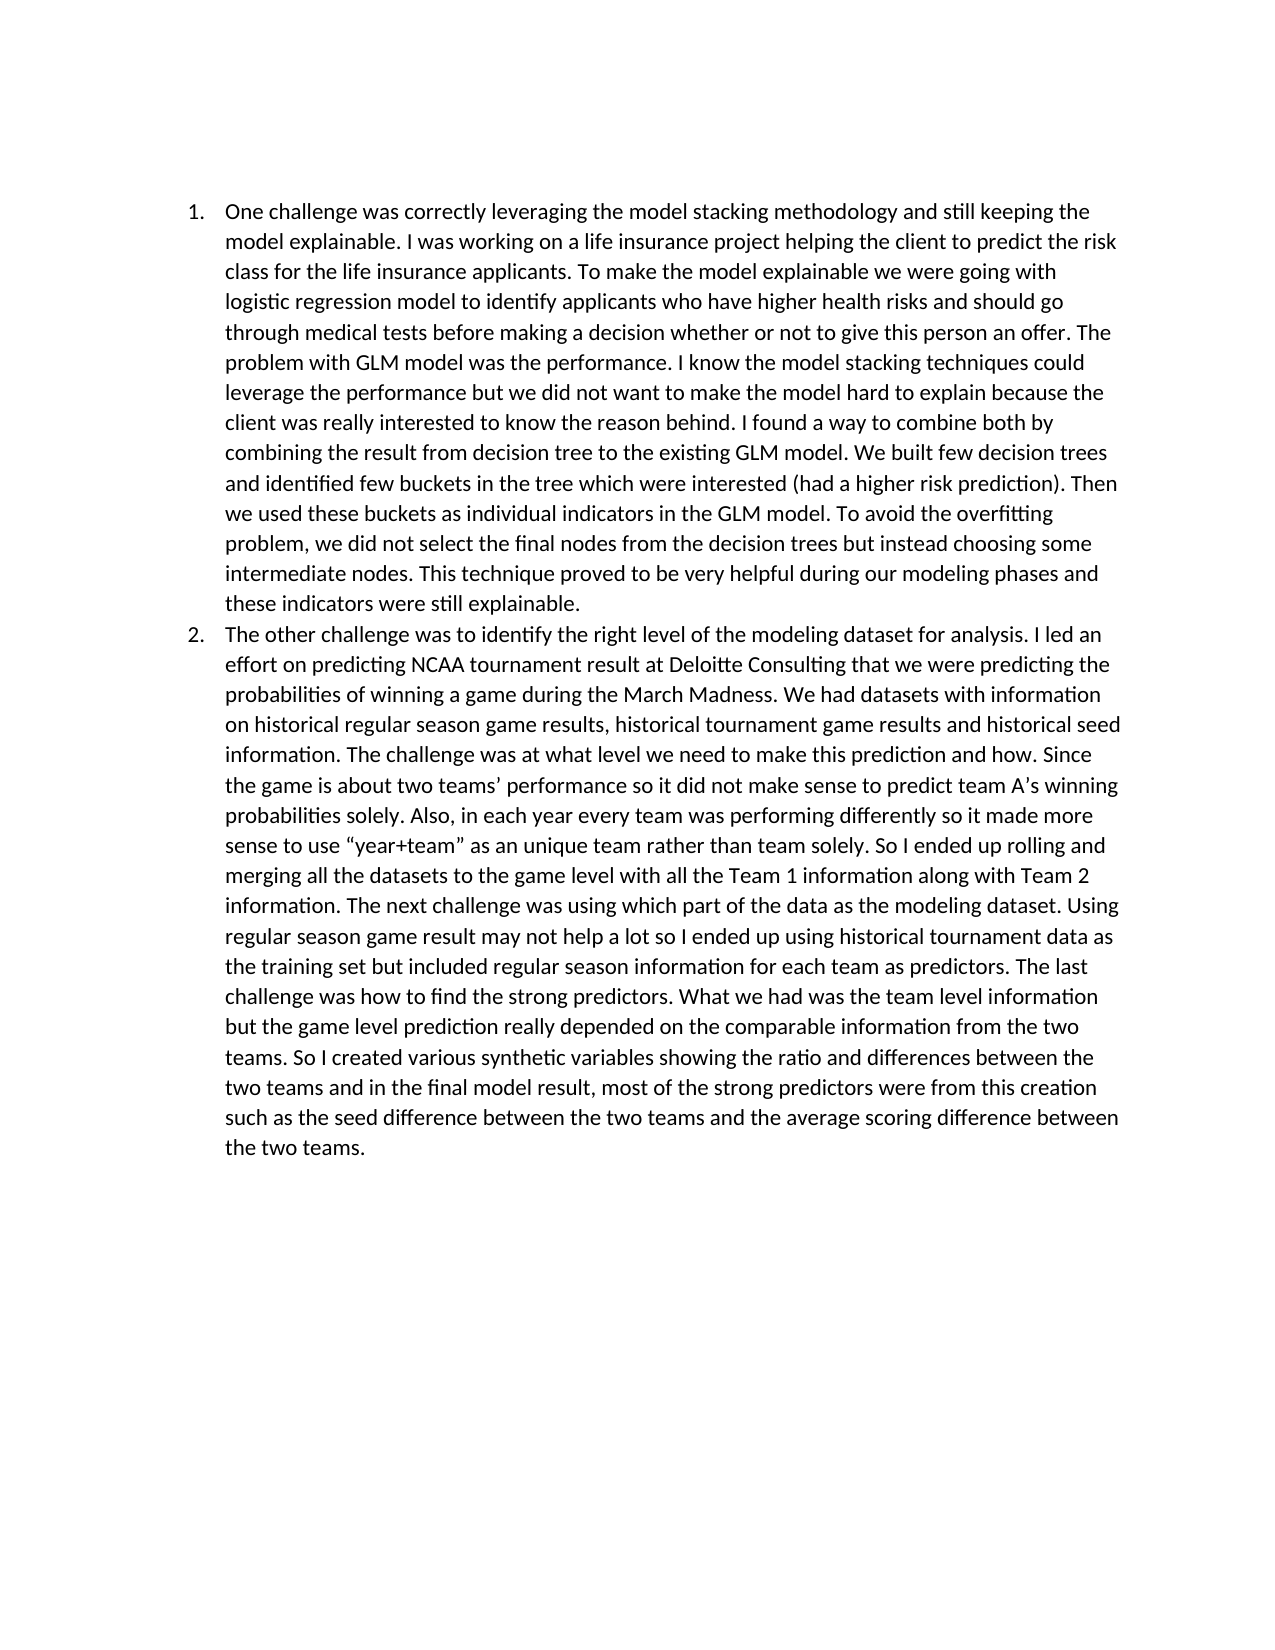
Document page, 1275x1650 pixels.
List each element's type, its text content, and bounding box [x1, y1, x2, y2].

list One challenge was correctly leveraging the model stacking methodology and still keeping the model explainable. I was working on a life insurance project helping the client to predict the risk class for the life insurance applicants. To make the model explainable we were going with logistic regression model to identify applicants who have higher health risks and should go through medical tests before making a decision whether or not to give this person an offer. The problem with GLM model was the performance. I know the model stacking techniques could leverage the performance but we did not want to make the model hard to explain because the client was really interested to know the reason behind. I found a way to combine both by combining the result from decision tree to the existing GLM model. We built few decision trees and identified few buckets in the tree which were interested (had a higher risk prediction). Then we used these buckets as individual indicators in the GLM model. To avoid the overfitting problem, we did not select the final nodes from the decision trees but instead choosing some intermediate nodes. This technique proved to be very helpful during our modeling phases and these indicators were still explainable. [187, 197, 1125, 618]
list The other challenge was to identify the right level of the modeling dataset for analysis. I led an effort on predicting NCAA tournament result at Deloitte Consulting that we were predicting the probabilities of winning a game during the March Madness. We had datasets with information on historical regular season game results, historical tournament game results and historical seed information. The challenge was at what level we need to make this prediction and how. Since the game is about two teams’ performance so it did not make sense to predict team A’s winning probabilities solely. Also, in each year every team was performing differently so it made more sense to use “year+team” as an unique team rather than team solely. So I ended up rolling and merging all the datasets to the game level with all the Team 1 information along with Team 2 information. The next challenge was using which part of the data as the modeling dataset. Using regular season game result may not help a lot so I ended up using historical tournament data as the training set but included regular season information for each team as predictors. The last challenge was how to find the strong predictors. What we had was the team level information but the game level prediction really depended on the comparable information from the two teams. So I created various synthetic variables showing the ratio and differences between the two teams and in the final model result, most of the strong predictors were from this creation such as the seed difference between the two teams and the average scoring difference between the two teams. [187, 620, 1125, 1161]
